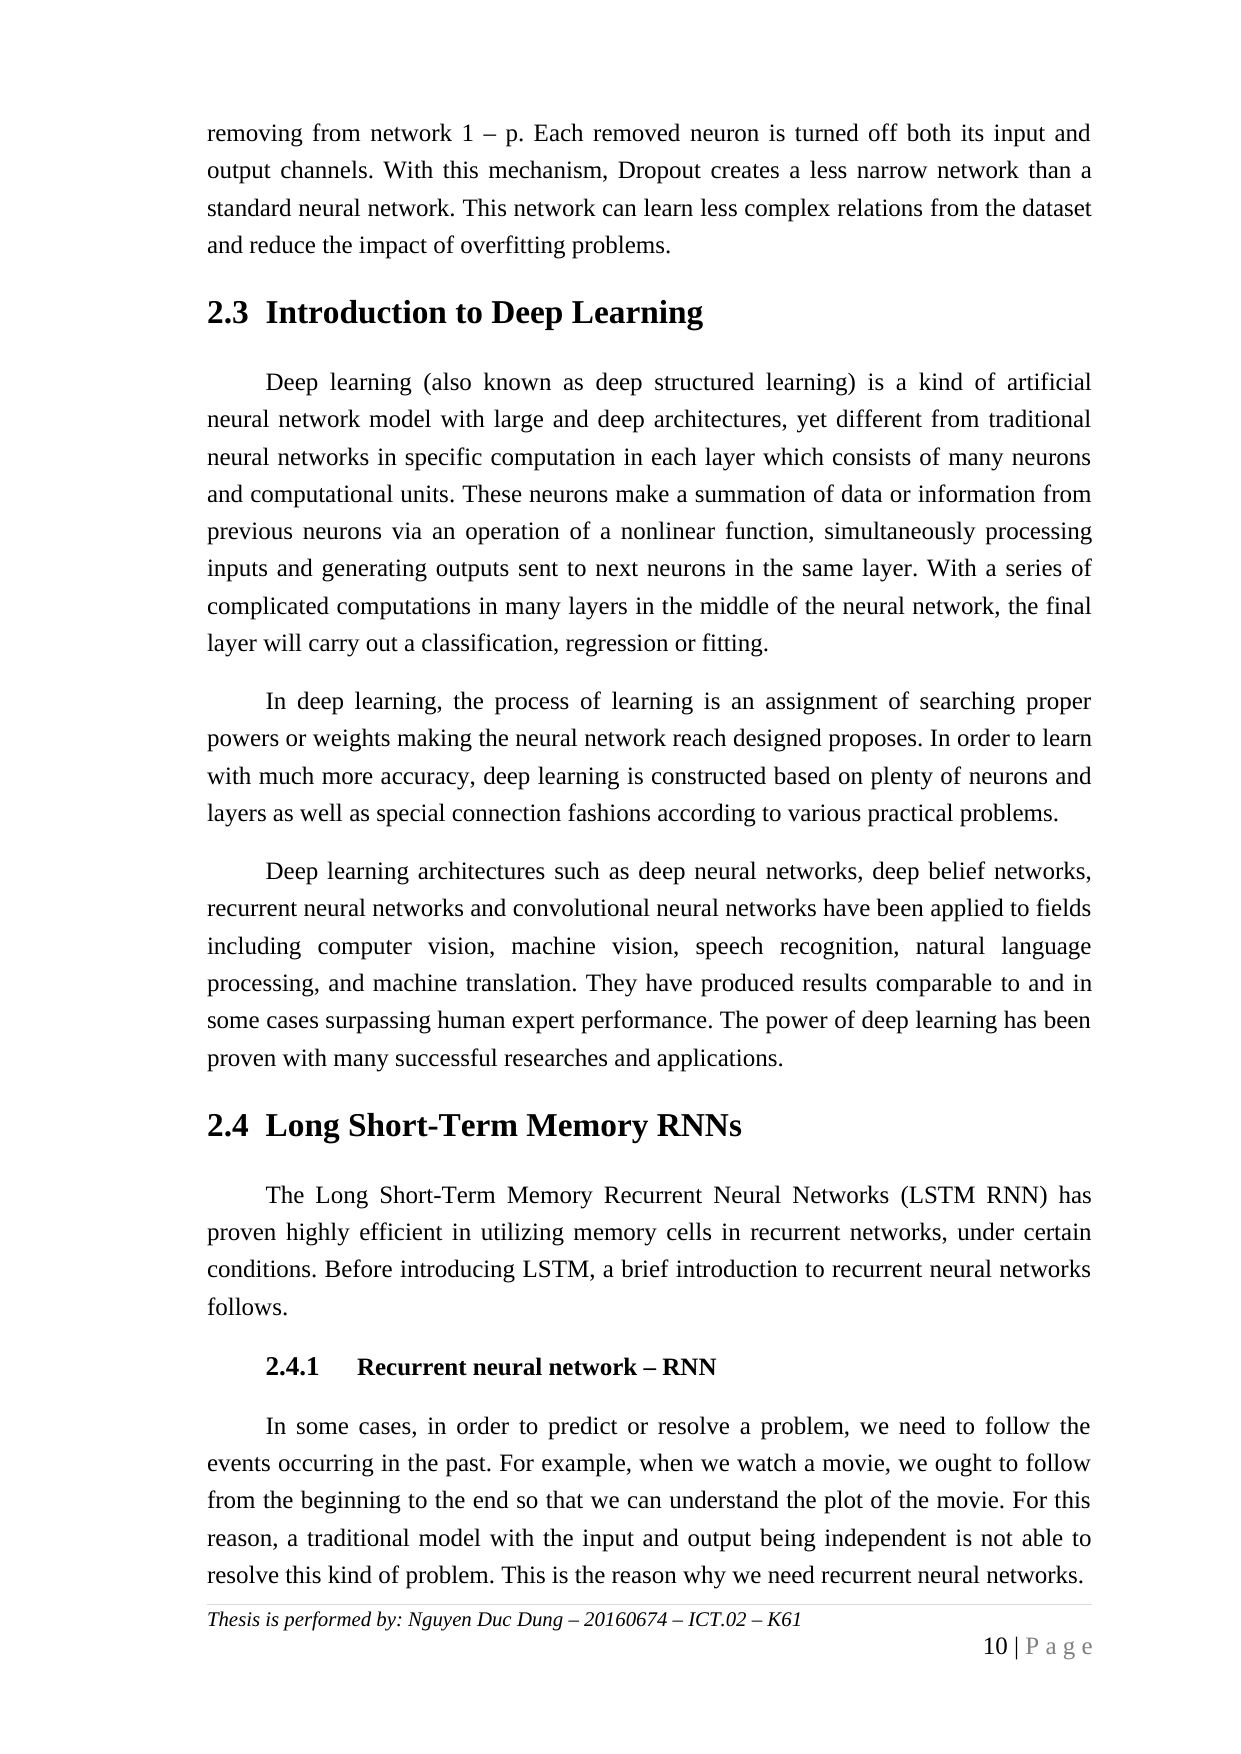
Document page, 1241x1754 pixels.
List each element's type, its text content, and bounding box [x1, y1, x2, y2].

subtitle Recurrent neural network – RNN [265, 1350, 1092, 1381]
subtitle Long Short-Term Memory RNNs [207, 1105, 1092, 1143]
subtitle Introduction to Deep Learning [207, 292, 1092, 331]
text Deep learning (also known as deep structured learning) is a kind of artificial neural network model with large and deep architectures, yet different from traditional neural networks in specific computation in each layer which consists of many neurons and computational units. These neurons make a summation of data or information from previous neurons via an operation of a nonlinear function, simultaneously processing inputs and generating outputs sent to next neurons in the same layer. With a series of complicated computations in many layers in the middle of the neural network, the final layer will carry out a classification, regression or fitting. [207, 367, 1092, 657]
text The Long Short-Term Memory Recurrent Neural Networks (LSTM RNN) has proven highly efficient in utilizing memory cells in recurrent networks, under certain conditions. Before introducing LSTM, a brief introduction to recurrent neural networks follows. [207, 1180, 1092, 1320]
text In deep learning, the process of learning is an assignment of searching proper powers or weights making the neural network reach designed proposes. In order to learn with much more accuracy, deep learning is constructed based on plenty of neurons and layers as well as special connection fashions according to various practical problems. [207, 686, 1092, 827]
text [207, 118, 1092, 259]
text In some cases, in order to predict or resolve a problem, we need to follow the events occurring in the past. For example, when we watch a movie, we ought to follow from the beginning to the end so that we can understand the plot of the movie. For this reason, a traditional model with the input and output being independent is not able to resolve this kind of problem. This is the reason why we need recurrent neural networks. [207, 1411, 1092, 1589]
text Deep learning architectures such as deep neural networks, deep belief networks, recurrent neural networks and convolutional neural networks have been applied to fields including computer vision, machine vision, speech recognition, natural language processing, and machine translation. They have produced results comparable to and in some cases surpassing human expert performance. The power of deep learning has been proven with many successful researches and applications. [207, 856, 1092, 1071]
